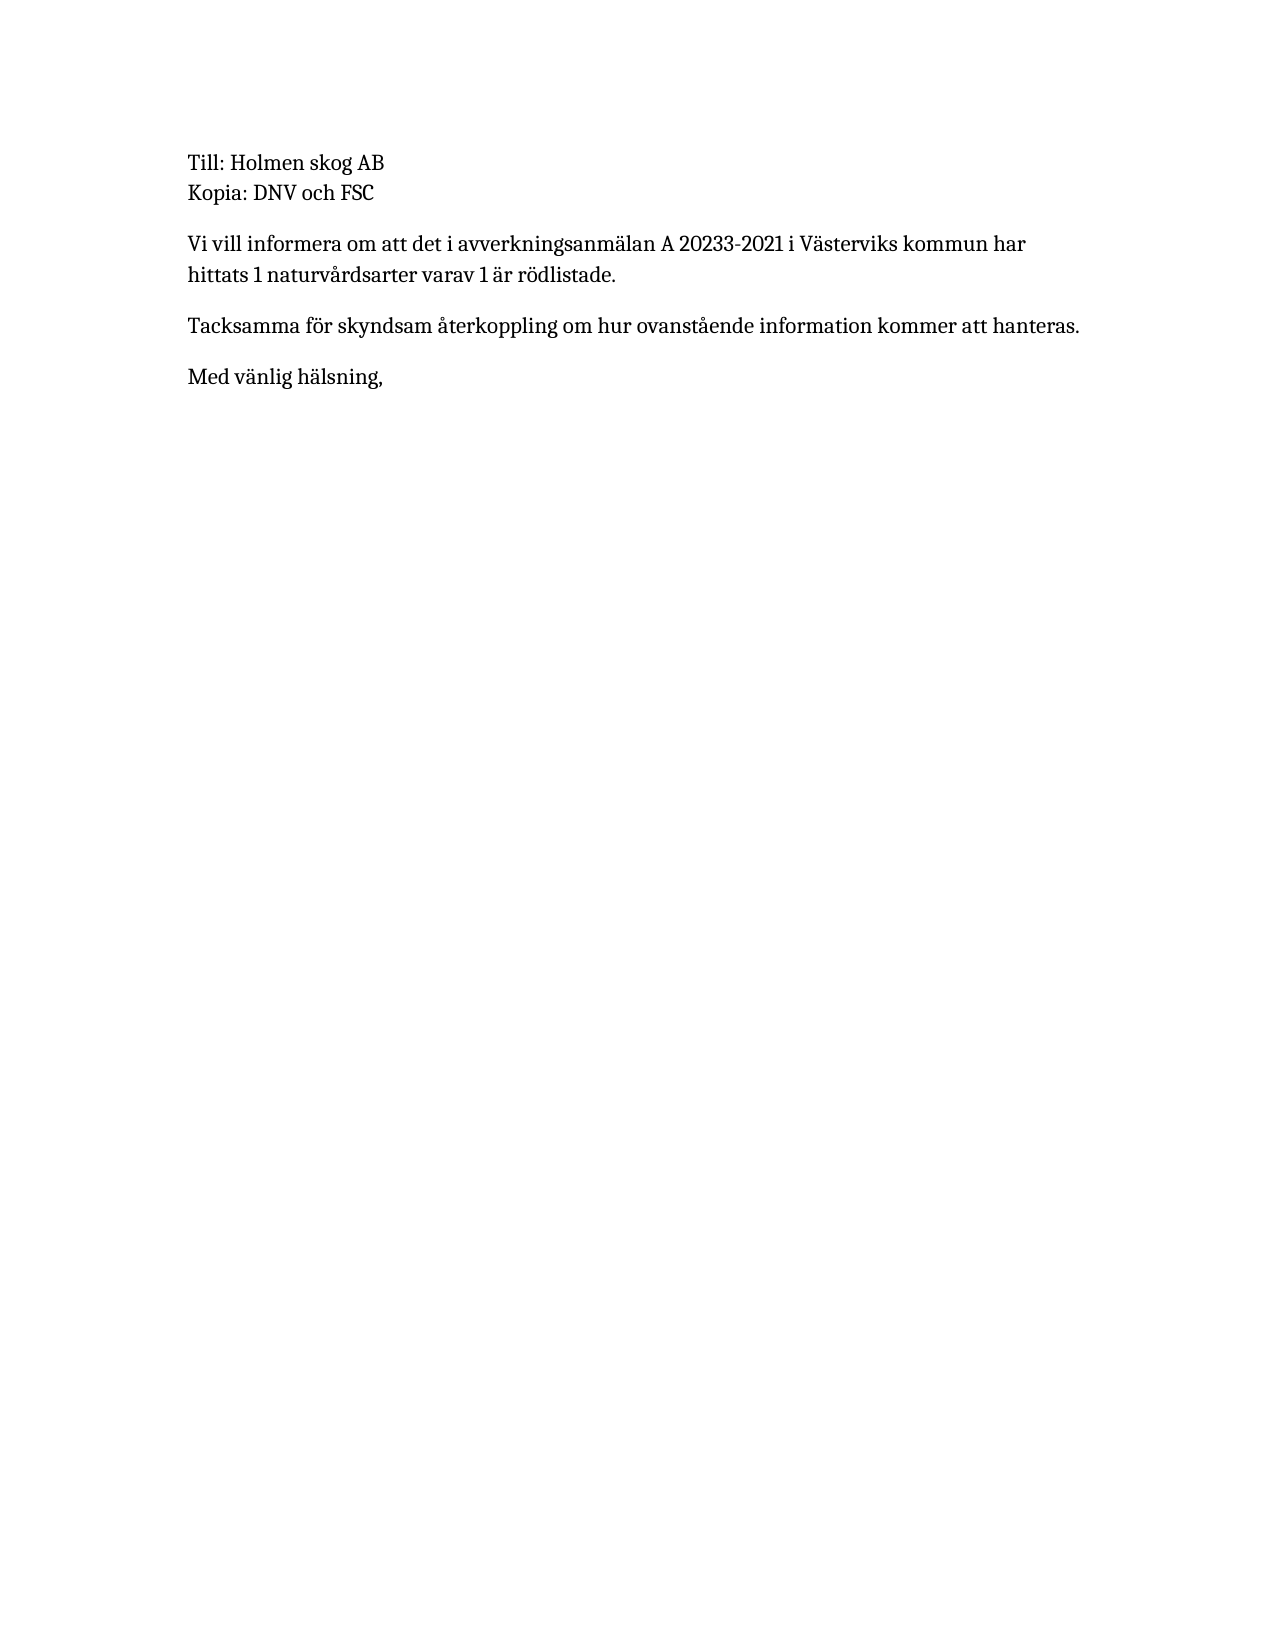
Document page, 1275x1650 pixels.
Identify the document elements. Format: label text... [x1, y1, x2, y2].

text Vi vill informera om att det i avverkningsanmälan A 20233-2021 i Västerviks kommun har hittats 1 naturvårdsarter varav 1 är rödlistade. [187, 231, 1087, 288]
text Med vänlig hälsning, [187, 363, 1087, 420]
text Tacksamma för skyndsam återkoppling om hur ovanstående information kommer att hanteras. [187, 312, 1087, 339]
text Till: Holmen skog AB Kopia: DNV och FSC [187, 150, 1087, 207]
